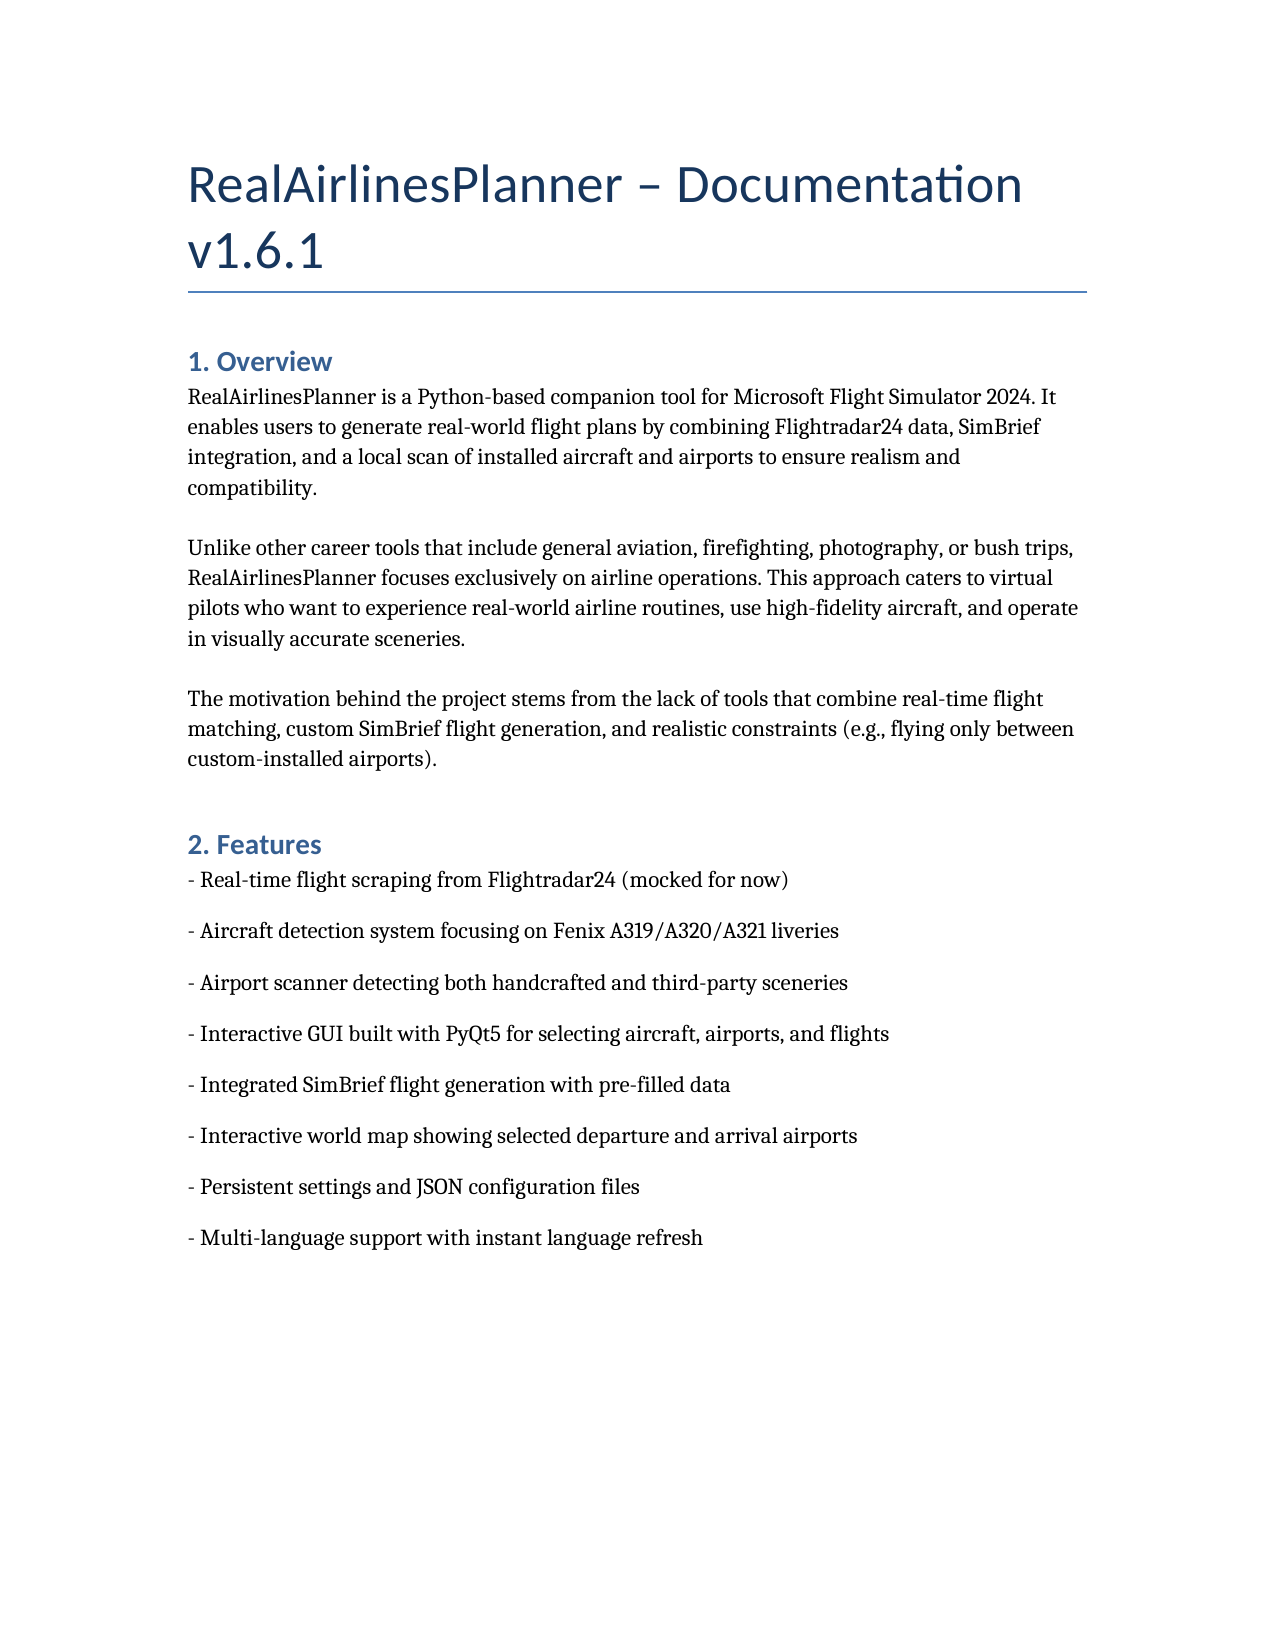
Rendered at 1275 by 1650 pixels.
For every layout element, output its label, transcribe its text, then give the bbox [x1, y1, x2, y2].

text RealAirlinesPlanner is a Python-based companion tool for Microsoft Flight Simulator 2024. It enables users to generate real-world flight plans by combining Flightradar24 data, SimBrief integration, and a local scan of installed aircraft and airports to ensure realism and compatibility. Unlike other career tools that include general aviation, firefighting, photography, or bush trips, RealAirlinesPlanner focuses exclusively on airline operations. This approach caters to virtual pilots who want to experience real-world airline routines, use high-fidelity aircraft, and operate in visually accurate sceneries. The motivation behind the project stems from the lack of tools that combine real-time flight matching, custom SimBrief flight generation, and realistic constraints (e.g., flying only between custom-installed airports). [187, 384, 1087, 772]
text - Interactive world map showing selected departure and arrival airports [187, 1122, 1087, 1149]
subtitle 2. Features [187, 826, 1087, 862]
text - Integrated SimBrief flight generation with pre-filled data [187, 1071, 1087, 1098]
text - Airport scanner detecting both handcrafted and third-party sceneries [187, 969, 1087, 996]
text - Real-time flight scraping from Flightradar24 (mocked for now) [187, 867, 1087, 894]
text - Aircraft detection system focusing on Fenix A319/A320/A321 liveries [187, 918, 1087, 945]
title RealAirlinesPlanner – Documentation v1.6.1 [187, 150, 1087, 293]
text - Multi-language support with instant language refresh [187, 1224, 1087, 1251]
text - Interactive GUI built with PyQt5 for selecting aircraft, airports, and flights [187, 1020, 1087, 1047]
text - Persistent settings and JSON configuration files [187, 1173, 1087, 1200]
subtitle 1. Overview [187, 343, 1087, 378]
